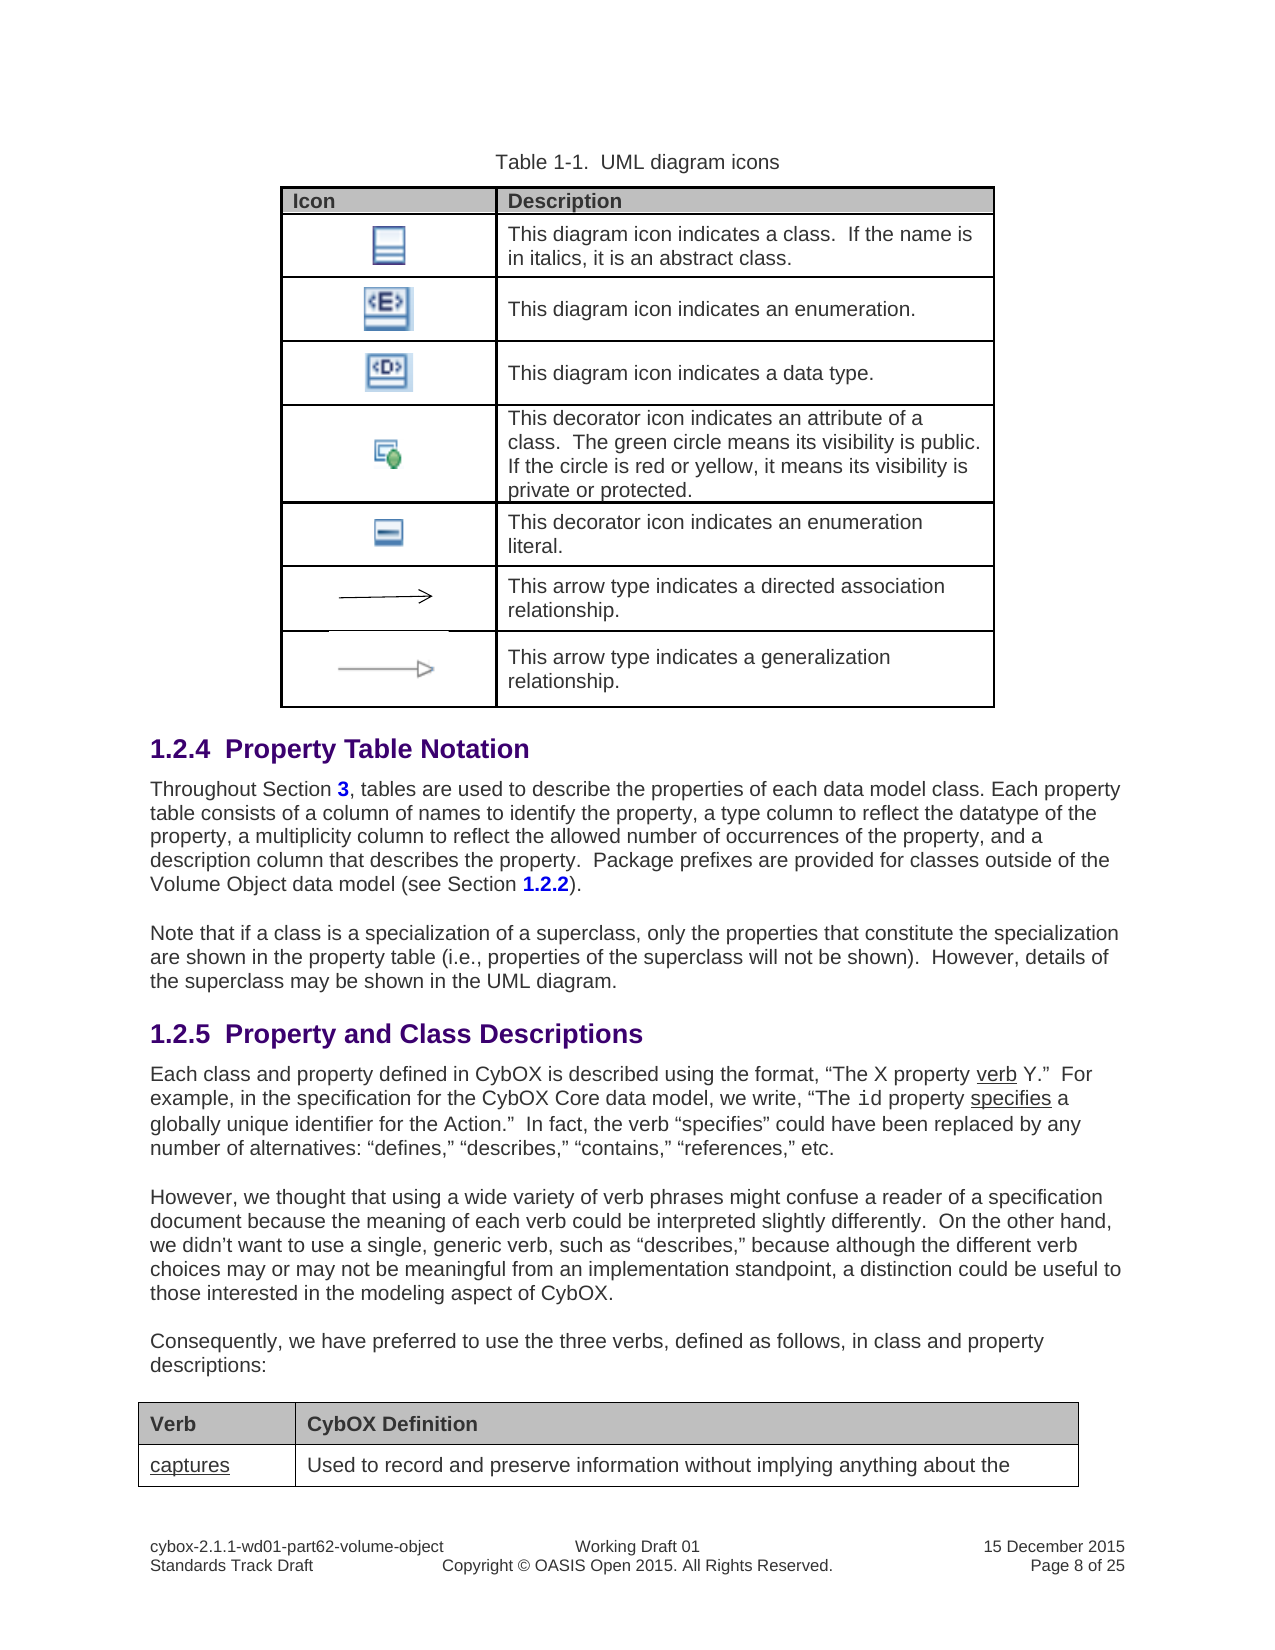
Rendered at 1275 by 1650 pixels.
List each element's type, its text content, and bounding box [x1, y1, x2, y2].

text Note that if a class is a specialization of a superclass, only the properties that constitute the specialization are shown in the property table (i.e., properties of the superclass will not be shown). However, details of the superclass may be shown in the UML diagram. [150, 921, 1125, 993]
text However, we thought that using a wide variety of verb phrases might confuse a reader of a specification document because the meaning of each verb could be interpreted slightly differently. On the other hand, we didn’t want to use a single, generic verb, such as “describes,” because although the different verb choices may or may not be meaningful from an implementation standpoint, a distinction could be useful to those interested in the modeling aspect of CybOX. [150, 1184, 1125, 1304]
table_cell [283, 567, 495, 629]
table_cell This decorator icon indicates an attribute of a class. The green circle means its visibility is public. If the circle is red or yellow, it means its visibility is private or protected. [498, 406, 993, 501]
table_cell [449, 632, 495, 706]
picture [373, 438, 404, 469]
table_cell captures [139, 1445, 295, 1486]
table_cell [283, 215, 495, 276]
table_header CybOX Definition [296, 1403, 1078, 1444]
table_header Description [498, 189, 993, 212]
text Consequently, we have preferred to use the three verbs, defined as follows, in class and property descriptions: [150, 1329, 1125, 1377]
subtitle Property and Class Descriptions [150, 1018, 1125, 1049]
table_cell This decorator icon indicates an enumeration literal. [498, 504, 993, 565]
table_cell [283, 406, 495, 501]
picture [374, 519, 404, 550]
table_header Verb [139, 1403, 295, 1444]
text Table 1-1. UML diagram icons [150, 150, 1125, 174]
table_cell This diagram icon indicates a data type. [498, 342, 993, 403]
table_cell [283, 278, 495, 340]
picture [372, 226, 406, 265]
picture [364, 353, 414, 392]
table_header Icon [283, 189, 495, 212]
picture [329, 631, 449, 706]
picture [363, 287, 414, 331]
table_cell [283, 342, 495, 403]
table_cell This arrow type indicates a directed association relationship. [498, 567, 993, 629]
subtitle Property Table Notation [150, 733, 1125, 764]
text Throughout Section 3, tables are used to describe the properties of each data model class. Each property table consists of a column of names to identify the property, a type column to reflect the datatype of the property, a multiplicity column to reflect the allowed number of occurrences of the property, and a description column that describes the property. Package prefixes are provided for classes outside of the Volume Object data model (see Section 1.2.2). [150, 776, 1125, 896]
text Each class and property defined in CybOX is described using the format, “The X property verb Y.” For example, in the specification for the CybOX Core data model, we write, “The id property specifies a globally unique identifier for the Action.” In fact, the verb “specifies” could have been replaced by any number of alternatives: “defines,” “describes,” “contains,” “references,” etc. [150, 1062, 1125, 1159]
table_cell [283, 504, 495, 565]
table_cell This arrow type indicates a generalization relationship. [498, 632, 993, 706]
table_cell This diagram icon indicates a class. If the name is in italics, it is an abstract class. [498, 215, 993, 276]
table_cell This diagram icon indicates an enumeration. [498, 278, 993, 340]
table_cell [283, 632, 329, 706]
